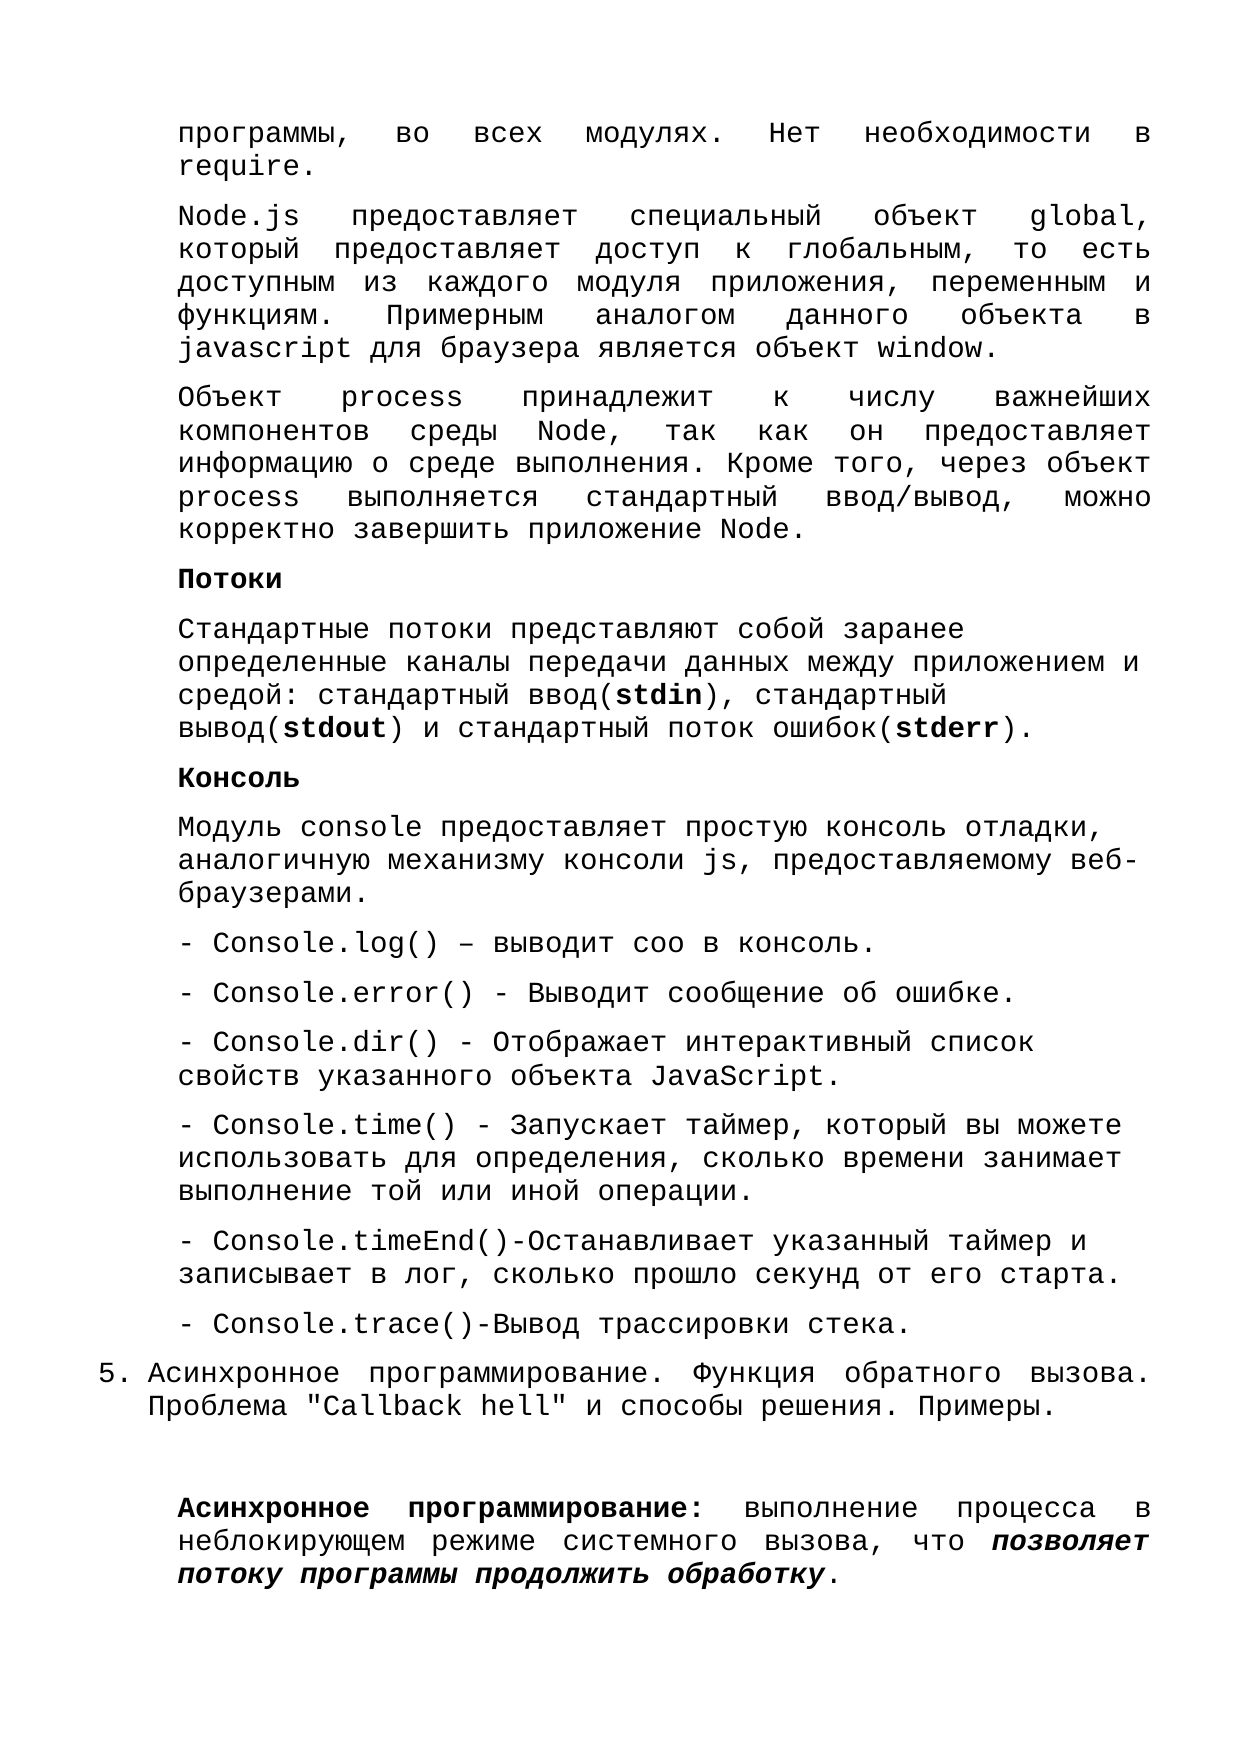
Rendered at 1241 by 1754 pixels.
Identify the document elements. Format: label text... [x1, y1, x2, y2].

text Асинхронное программирование: выполнение процесса в неблокирующем режиме системного вызова, что позволяет потоку программы продолжить обработку. [177, 1493, 1152, 1592]
text - Console.log() – выводит соо в консоль. [177, 928, 1152, 961]
text Модуль console предоставляет простую консоль отладки, аналогичную механизму консоли js, предоставляемому веб-браузерами. [177, 812, 1152, 912]
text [177, 118, 1152, 184]
text - Console.dir() - Отображает интерактивный список свойств указанного объекта JavaScript. [177, 1028, 1152, 1094]
text Потоки [177, 564, 1152, 597]
list Асинхронное программирование. Функция обратного вызова. Проблема "Callback hell" и способы решения. Примеры. [133, 1358, 1152, 1424]
text Консоль [177, 763, 1152, 796]
text Node.js предоставляет специальный объект global, который предоставляет доступ к глобальным, то есть доступным из каждого модуля приложения, переменным и функциям. Примерным аналогом данного объекта в javascript для браузера является объект window. [177, 201, 1152, 366]
text - Console.trace()-Вывод трассировки стека. [177, 1309, 1152, 1342]
text - Console.error() - Выводит сообщение об ошибке. [177, 978, 1152, 1011]
text - Console.timeEnd()-Останавливает указанный таймер и записывает в лог, сколько прошло секунд от его старта. [177, 1226, 1152, 1292]
text Объект process принадлежит к числу важнейших компонентов среды Node, так как он предоставляет информацию о среде выполнения. Кроме того, через объект process выполняется стандартный ввод/вывод, можно корректно завершить приложение Node. [177, 383, 1152, 548]
text Стандартные потоки представляют собой заранее определенные каналы передачи данных между приложением и средой: стандартный ввод(stdin), стандартный вывод(stdout) и стандартный поток ошибок(stderr). [177, 614, 1152, 746]
text - Console.time() - Запускает таймер, который вы можете использовать для определения, сколько времени занимает выполнение той или иной операции. [177, 1110, 1152, 1209]
